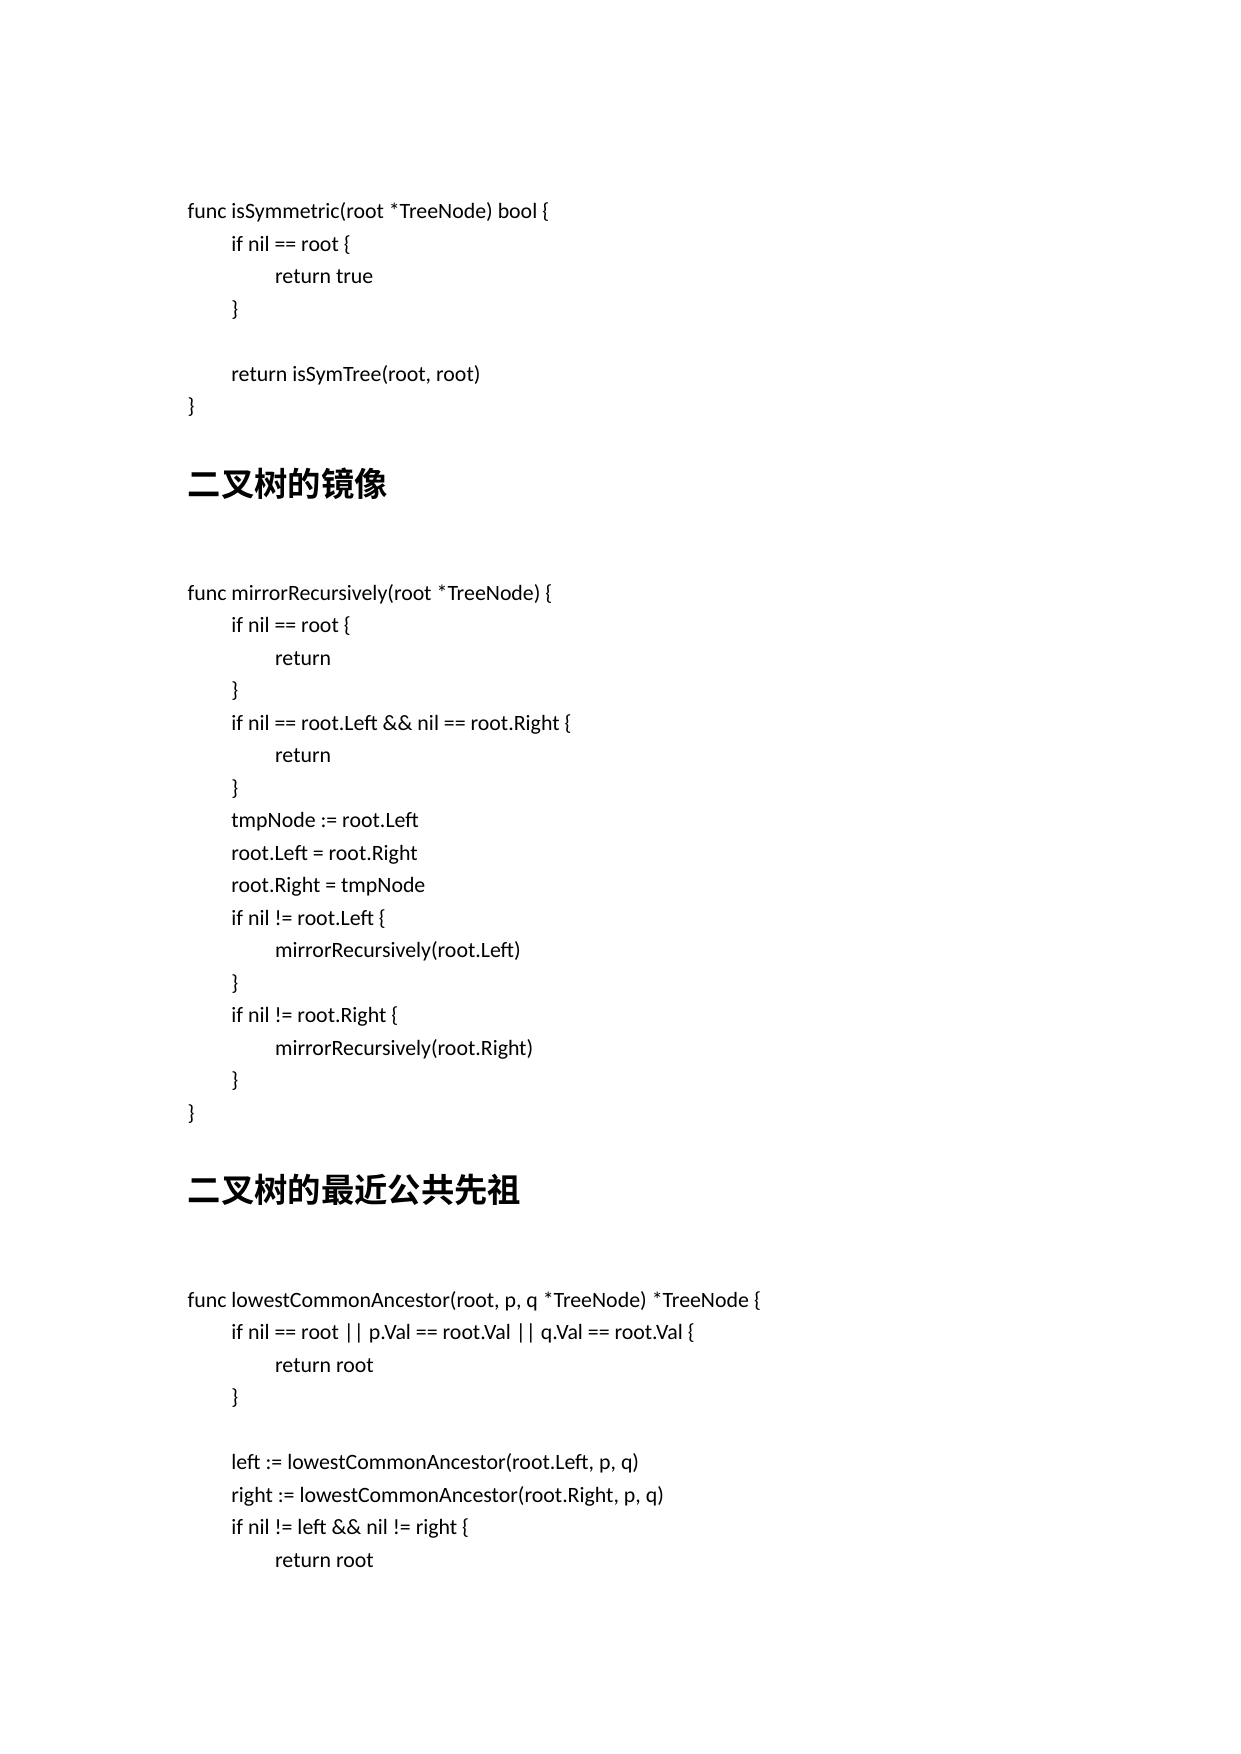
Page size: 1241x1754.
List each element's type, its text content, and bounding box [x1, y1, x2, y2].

text } [187, 771, 1053, 804]
text } [187, 1064, 1053, 1096]
text if nil != root.Left { [187, 901, 1053, 934]
text if nil != root.Right { [187, 999, 1053, 1031]
text if nil == root || p.Val == root.Val || q.Val == root.Val { [187, 1316, 1053, 1348]
text return root [231, 1348, 1053, 1381]
text } [187, 389, 1053, 422]
text } [187, 1381, 1053, 1413]
text right := lowestCommonAncestor(root.Right, p, q) [187, 1478, 1053, 1511]
subtitle 二叉树的镜像 [187, 449, 1053, 514]
text left := lowestCommonAncestor(root.Left, p, q) [187, 1446, 1053, 1478]
text } [187, 674, 1053, 706]
text mirrorRecursively(root.Right) [231, 1031, 1053, 1064]
text return isSymTree(root, root) [187, 357, 1053, 389]
text } [187, 1096, 1053, 1129]
text root.Left = root.Right [187, 836, 1053, 869]
text return [231, 739, 1053, 771]
text return root [231, 1543, 1053, 1576]
text return true [187, 259, 1053, 292]
text func mirrorRecursively(root *TreeNode) { [187, 576, 1053, 609]
text func isSymmetric(root *TreeNode) bool { [187, 194, 1053, 227]
text if nil == root.Left && nil == root.Right { [187, 706, 1053, 739]
text if nil == root { return [187, 609, 1053, 674]
text if nil == root { [187, 227, 1053, 259]
text mirrorRecursively(root.Left) [231, 934, 1053, 966]
text func lowestCommonAncestor(root, p, q *TreeNode) *TreeNode { [187, 1283, 1053, 1316]
text } [187, 966, 1053, 999]
text if nil != left && nil != right { [187, 1511, 1053, 1543]
subtitle 二叉树的最近公共先祖 [187, 1156, 1053, 1221]
text } [187, 292, 1053, 324]
text root.Right = tmpNode [187, 869, 1053, 901]
text tmpNode := root.Left [187, 804, 1053, 836]
